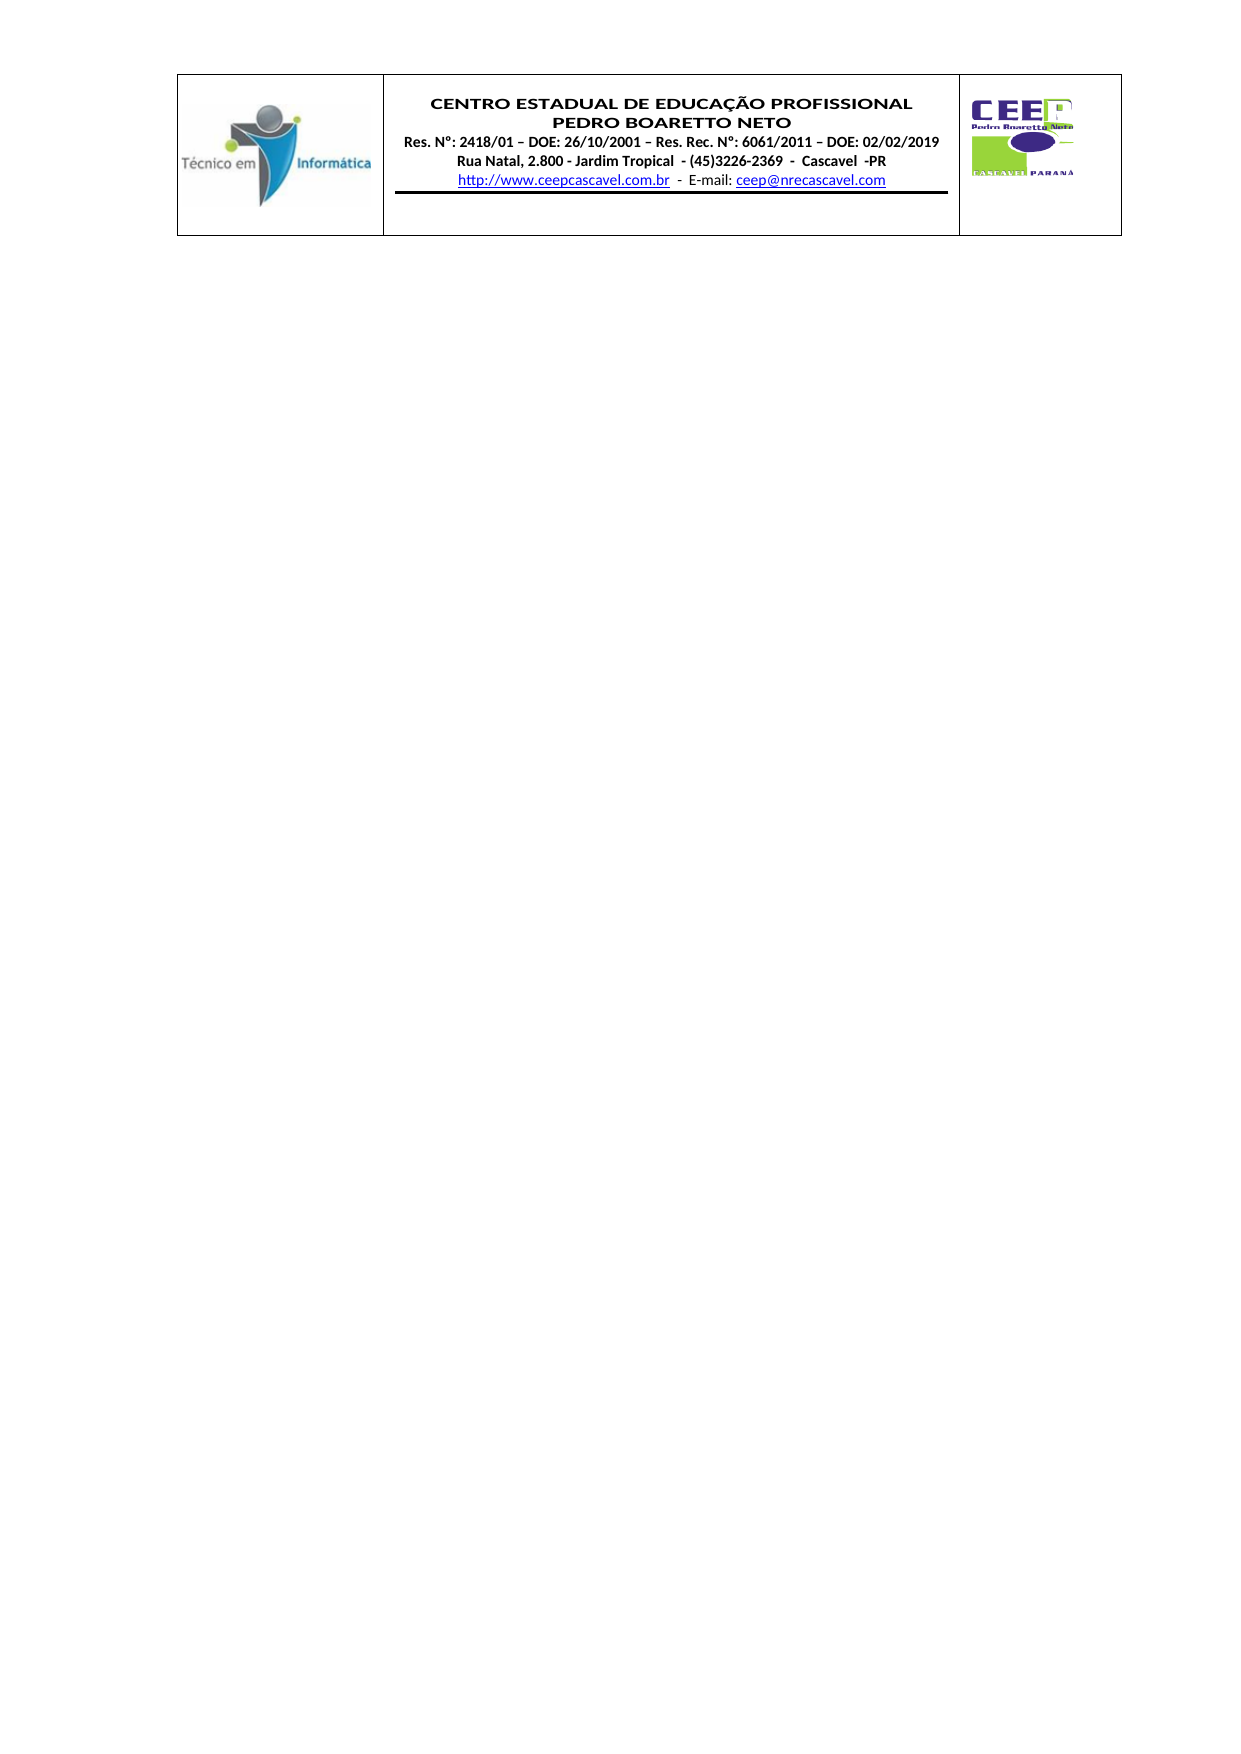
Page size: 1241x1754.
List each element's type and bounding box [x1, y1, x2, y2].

picture [181, 104, 371, 207]
